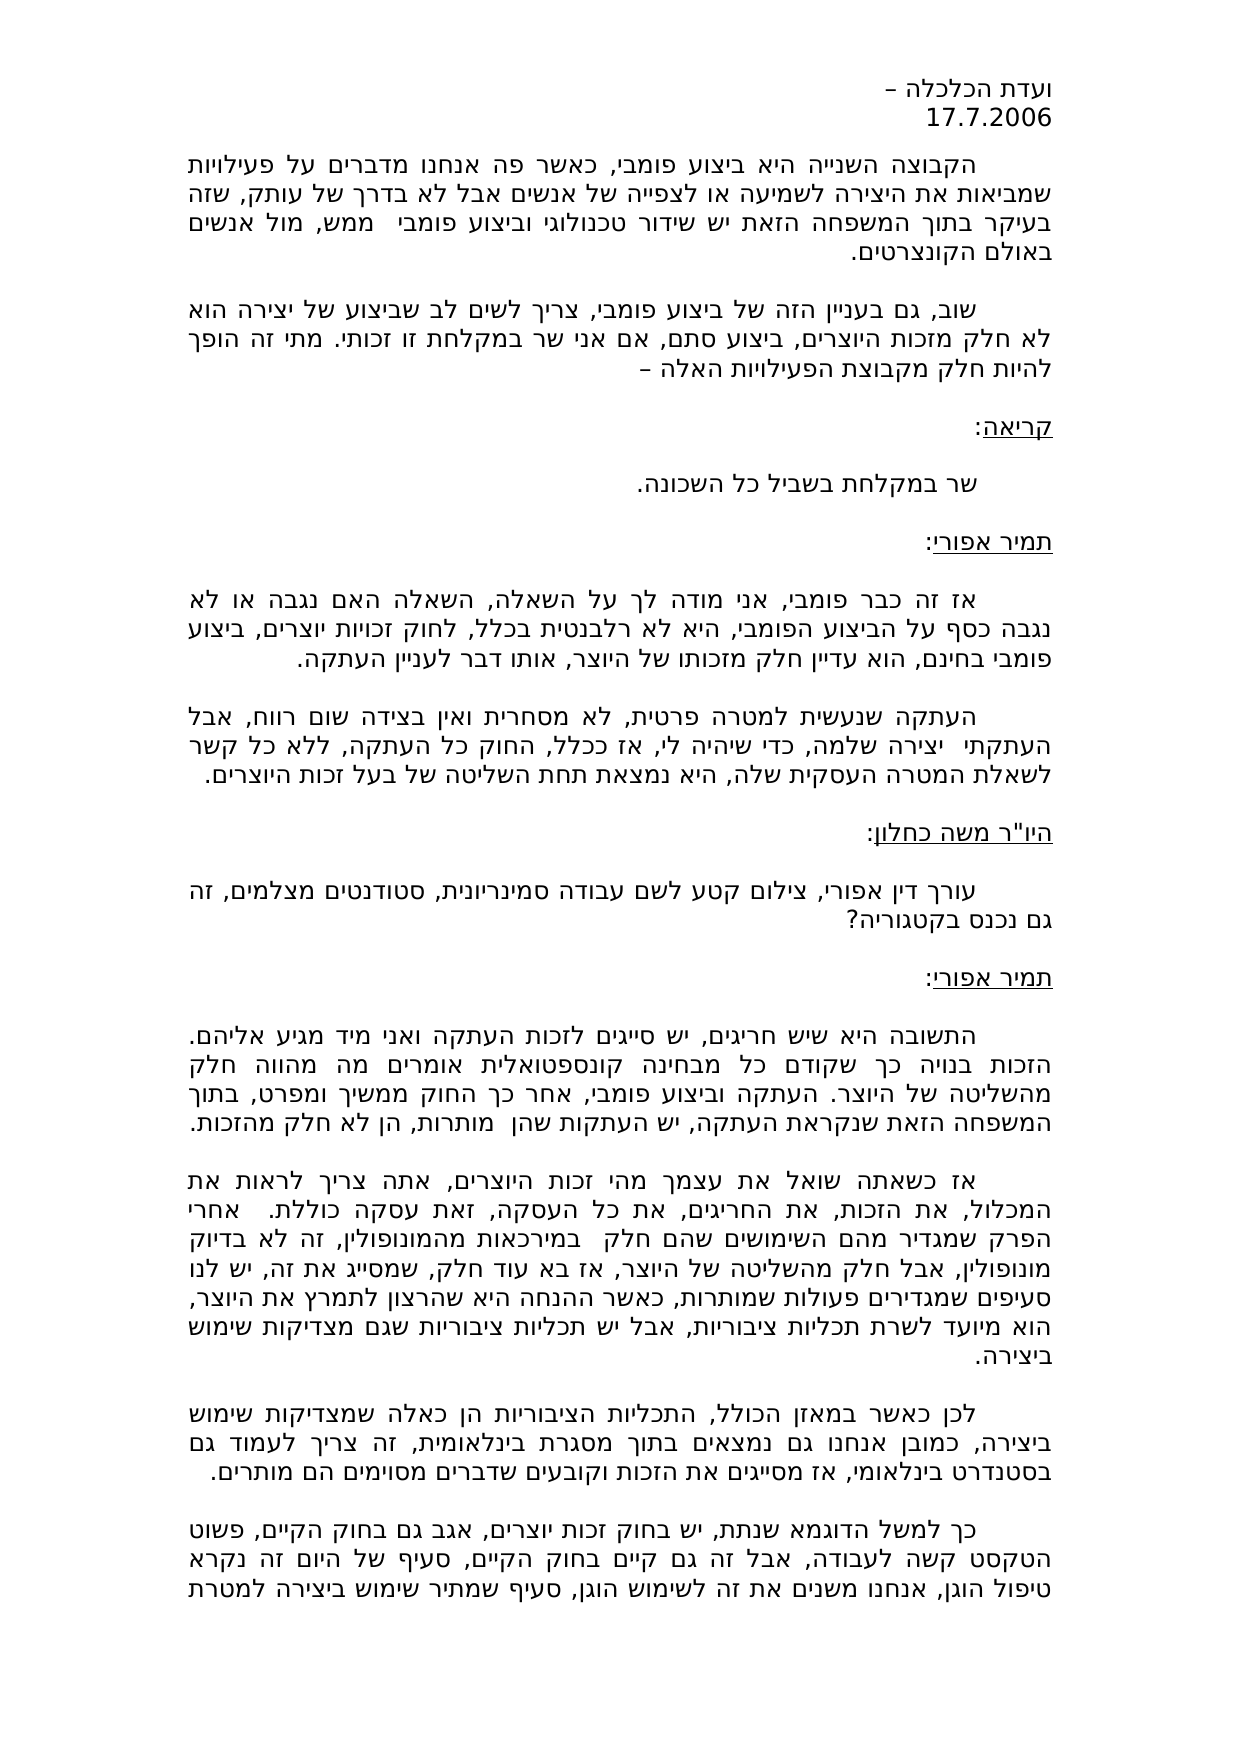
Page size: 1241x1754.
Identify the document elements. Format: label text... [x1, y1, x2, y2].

text תמיר אפורי: [187, 963, 1053, 992]
text קריאה: [187, 412, 1053, 441]
text התשובה היא שיש חריגים, יש סייגים לזכות העתקה ואני מיד מגיע אליהם. הזכות בנויה כך שקודם כל מבחינה קונספטואלית אומרים מה מהווה חלק מהשליטה של היוצר. העתקה וביצוע פומבי, אחר כך החוק ממשיך ומפרט, בתוך המשפחה הזאת שנקראת העתקה, יש העתקות שהן מותרות, הן לא חלק מהזכות. [187, 1021, 1053, 1137]
text תמיר אפורי: [187, 527, 1053, 557]
text העתקה שנעשית למטרה פרטית, לא מסחרית ואין בצידה שום רווח, אבל העתקתי יצירה שלמה, כדי שיהיה לי, אז ככלל, החוק כל העתקה, ללא כל קשר לשאלת המטרה העסקית שלה, היא נמצאת תחת השליטה של בעל זכות היוצרים. [187, 702, 1053, 789]
text אז כשאתה שואל את עצמך מהי זכות היוצרים, אתה צריך לראות את המכלול, את הזכות, את החריגים, את כל העסקה, זאת עסקה כוללת. אחרי הפרק שמגדיר מהם השימושים שהם חלק במירכאות מהמונופולין, זה לא בדיוק מונופולין, אבל חלק מהשליטה של היוצר, אז בא עוד חלק, שמסייג את זה, יש לנו סעיפים שמגדירים פעולות שמותרות, כאשר ההנחה היא שהרצון לתמרץ את היוצר, הוא מיועד לשרת תכליות ציבוריות, אבל יש תכליות ציבוריות שגם מצדיקות שימוש ביצירה. [187, 1166, 1053, 1370]
text הקבוצה השנייה היא ביצוע פומבי, כאשר פה אנחנו מדברים על פעילויות שמביאות את היצירה לשמיעה או לצפייה של אנשים אבל לא בדרך של עותק, שזה בעיקר בתוך המשפחה הזאת יש שידור טכנולוגי וביצוע פומבי ממש, מול אנשים באולם הקונצרטים. [187, 150, 1053, 267]
text שוב, גם בעניין הזה של ביצוע פומבי, צריך לשים לב שביצוע של יצירה הוא לא חלק מזכות היוצרים, ביצוע סתם, אם אני שר במקלחת זו זכותי. מתי זה הופך להיות חלק מקבוצת הפעילויות האלה – [187, 295, 1053, 383]
text לכן כאשר במאזן הכולל, התכליות הציבוריות הן כאלה שמצדיקות שימוש ביצירה, כמובן אנחנו גם נמצאים בתוך מסגרת בינלאומית, זה צריך לעמוד גם בסטנדרט בינלאומי, אז מסייגים את הזכות וקובעים שדברים מסוימים הם מותרים. [187, 1399, 1053, 1487]
text שר במקלחת בשביל כל השכונה. [187, 469, 1053, 499]
text עורך דין אפורי, צילום קטע לשם עבודה סמינריונית, סטודנטים מצלמים, זה גם נכנס בקטגוריה? [187, 876, 1053, 934]
text אז זה כבר פומבי, אני מודה לך על השאלה, השאלה האם נגבה או לא נגבה כסף על הביצוע הפומבי, היא לא רלבנטית בכלל, לחוק זכויות יוצרים, ביצוע פומבי בחינם, הוא עדיין חלק מזכותו של היוצר, אותו דבר לעניין העתקה. [187, 585, 1053, 673]
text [187, 1515, 1053, 1603]
text היו"ר משה כחלון: [187, 818, 1053, 847]
